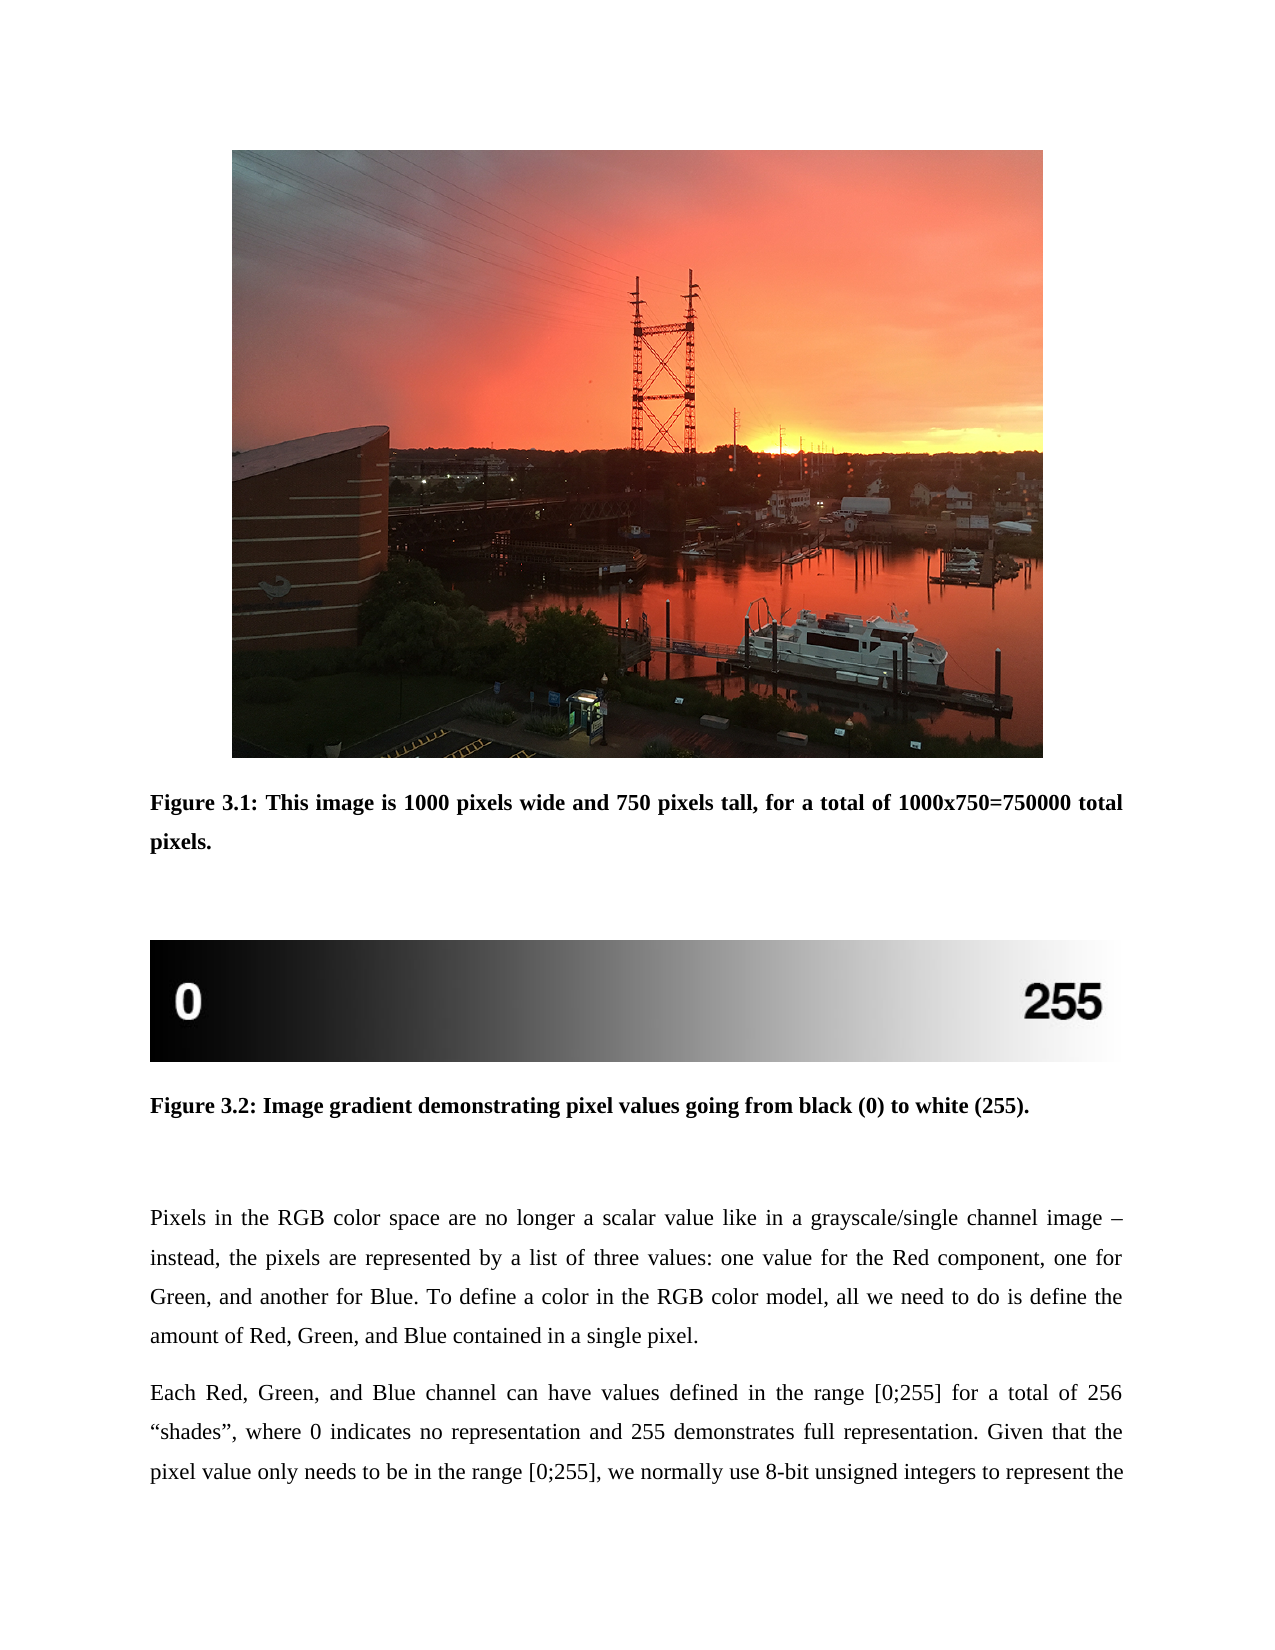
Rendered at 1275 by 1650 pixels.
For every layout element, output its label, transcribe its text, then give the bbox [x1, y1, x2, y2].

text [150, 1379, 1125, 1484]
text Pixels in the RGB color space are no longer a scalar value like in a grayscale/single channel image – instead, the pixels are represented by a list of three values: one value for the Red component, one for Green, and another for Blue. To define a color in the RGB color model, all we need to do is define the amount of Red, Green, and Blue contained in a single pixel. [150, 1204, 1125, 1349]
text Figure 3.2: Image gradient demonstrating pixel values going from black (0) to white (255). [150, 1092, 1125, 1118]
text Figure 3.1: This image is 1000 pixels wide and 750 pixels tall, for a total of 1000x750=750000 total pixels. [150, 789, 1125, 854]
